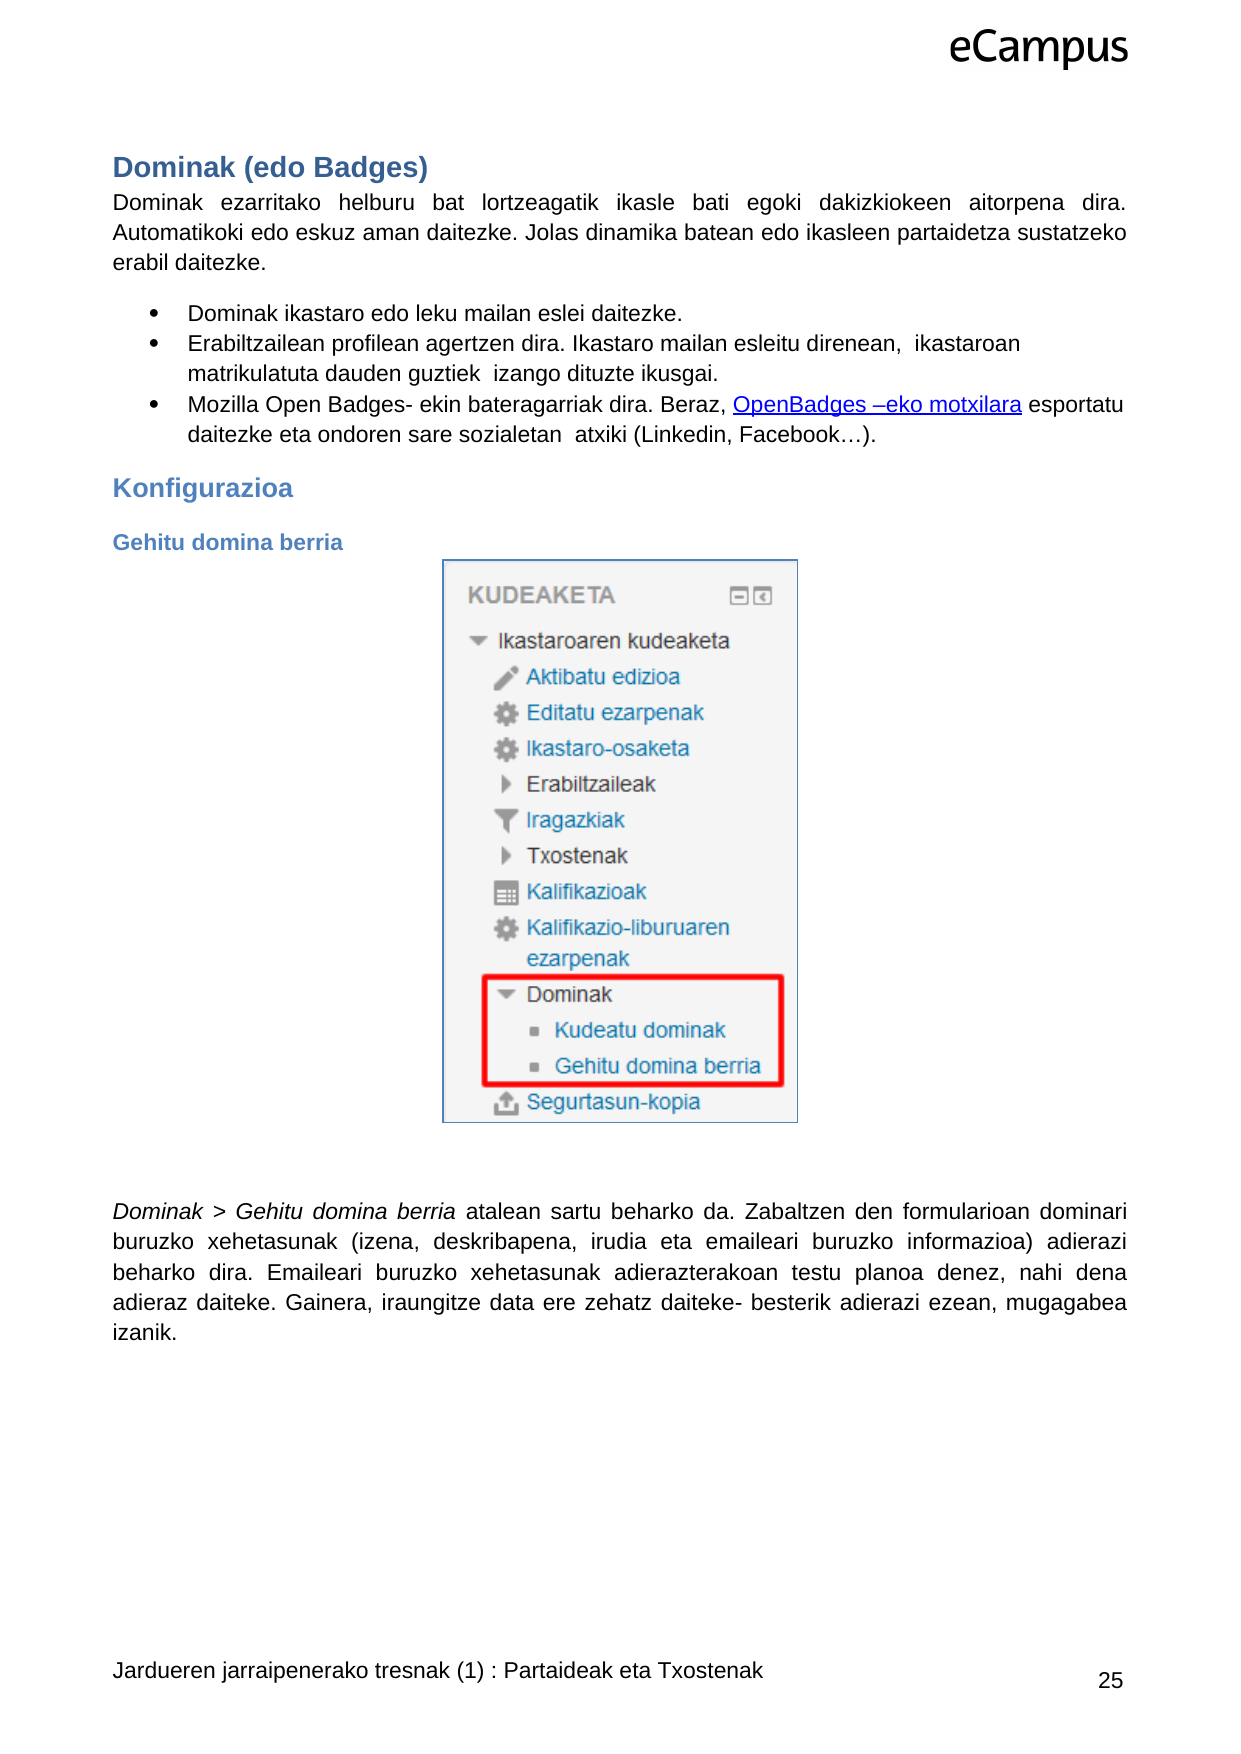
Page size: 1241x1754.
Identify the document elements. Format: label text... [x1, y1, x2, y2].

list Erabiltzailean profilean agertzen dira. Ikastaro mailan esleitu direnean, ikastaroan matrikulatuta dauden guztiek izango dituzte ikusgai. [150, 330, 1128, 387]
list Mozilla Open Badges- ekin bateragarriak dira. Beraz, OpenBadges –eko motxilara esportatu daitezke eta ondoren sare sozialetan atxiki (Linkedin, Facebook…). [150, 391, 1128, 447]
subtitle Gehitu domina berria [112, 529, 1128, 555]
text Dominak > Gehitu domina berria atalean sartu beharko da. Zabaltzen den formularioan dominari buruzko xehetasunak (izena, deskribapena, irudia eta emaileari buruzko informazioa) adierazi beharko dira. Emaileari buruzko xehetasunak adierazterakoan testu planoa denez, nahi dena adieraz daiteke. Gainera, iraungitze data ere zehatz daiteke- besterik adierazi ezean, mugagabea izanik. [112, 1198, 1128, 1345]
list Dominak ikastaro edo leku mailan eslei daitezke. [150, 300, 1128, 326]
picture [950, 29, 1128, 70]
text Dominak ezarritako helburu bat lortzeagatik ikasle bati egoki dakizkiokeen aitorpena dira. Automatikoki edo eskuz aman daitezke. Jolas dinamika batean edo ikasleen partaidetza sustatzeko erabil daitezke. [112, 188, 1128, 275]
subtitle Dominak (edo Badges) [112, 150, 1128, 183]
picture [444, 561, 797, 1122]
subtitle Konfigurazioa [112, 472, 1128, 503]
